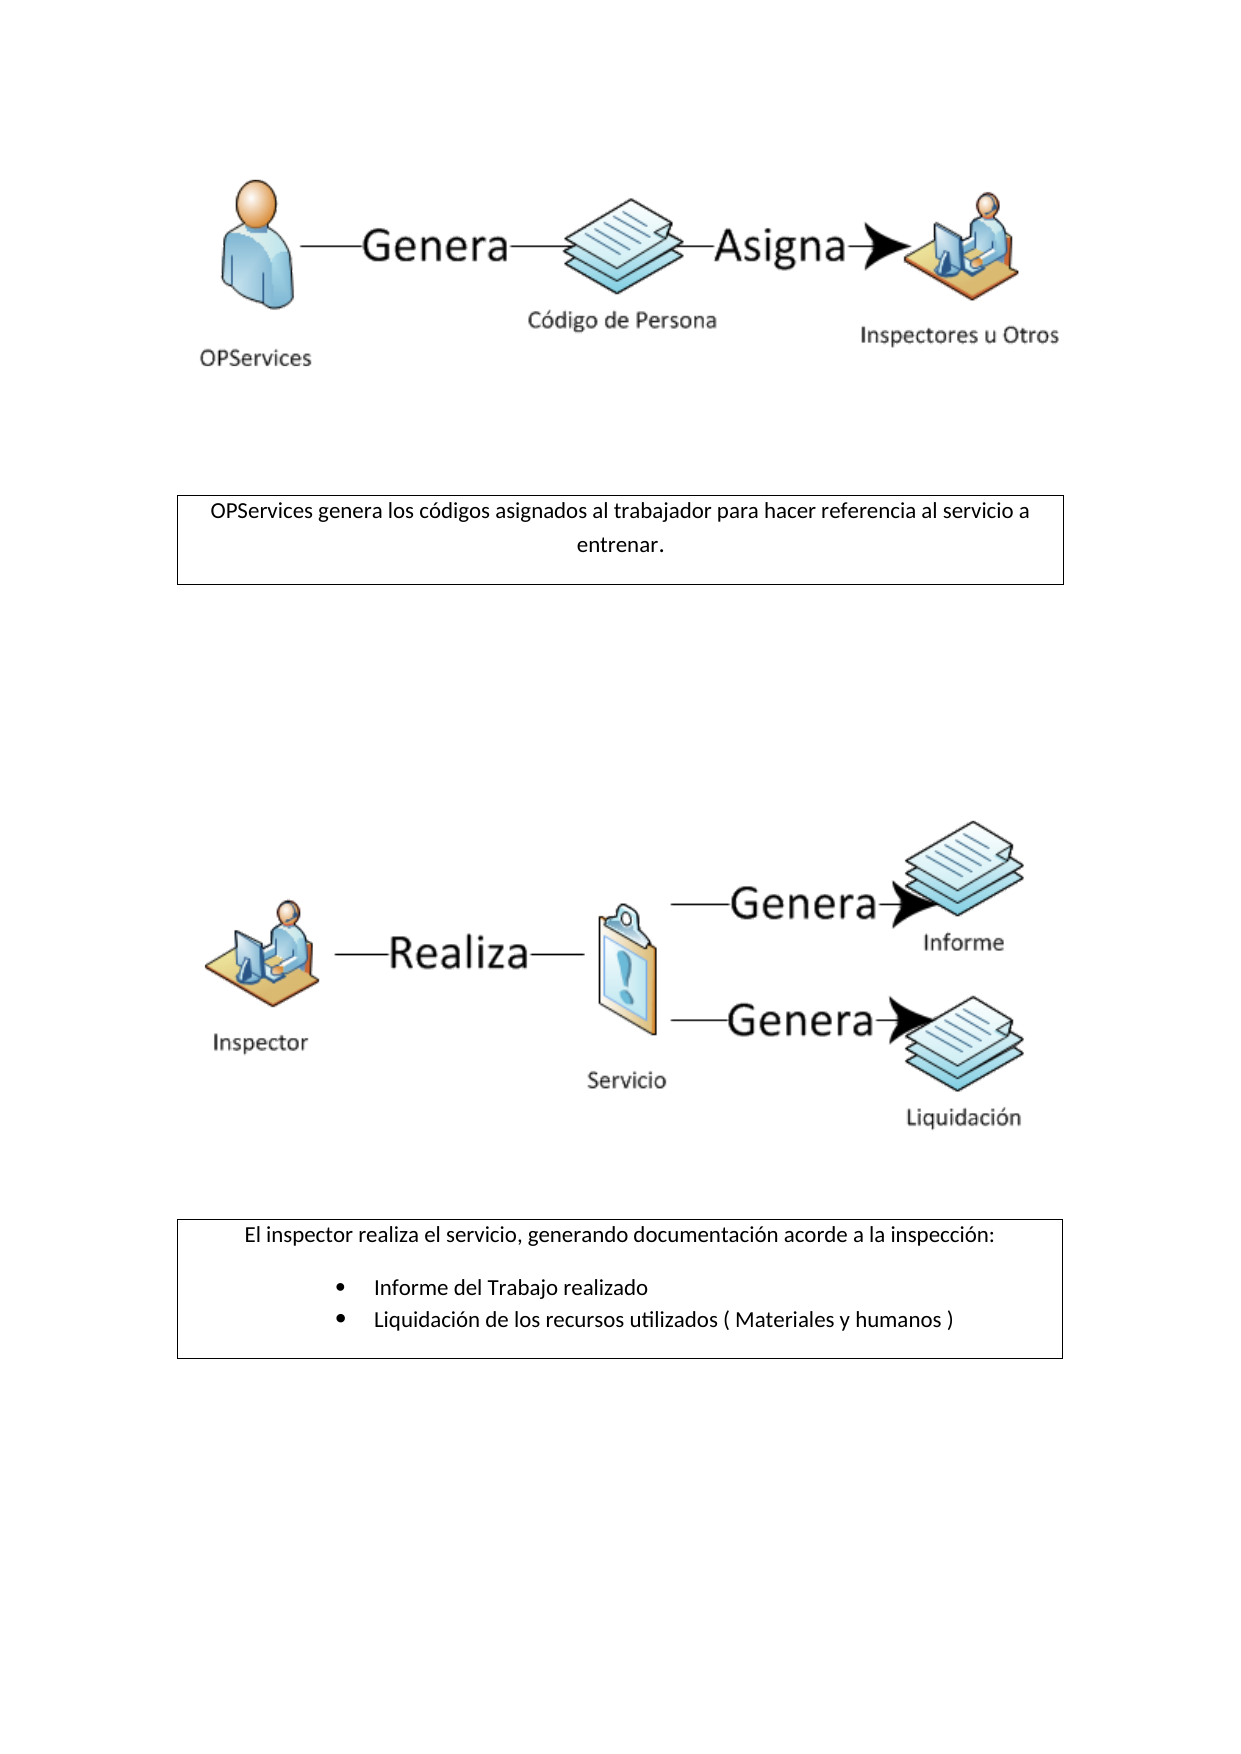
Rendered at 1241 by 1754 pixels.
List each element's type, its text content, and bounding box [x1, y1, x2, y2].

picture [177, 810, 1068, 1134]
table_header OPServices genera los códigos asignados al trabajador para hacer referencia al servicio a entrenar. [178, 496, 1063, 584]
table_header El inspector realiza el servicio, generando documentación acorde a la inspección: Informe del Trabajo realizado Liquidación de los recursos utilizados ( Materiales y humanos ) [178, 1220, 1062, 1358]
picture [172, 147, 1063, 379]
